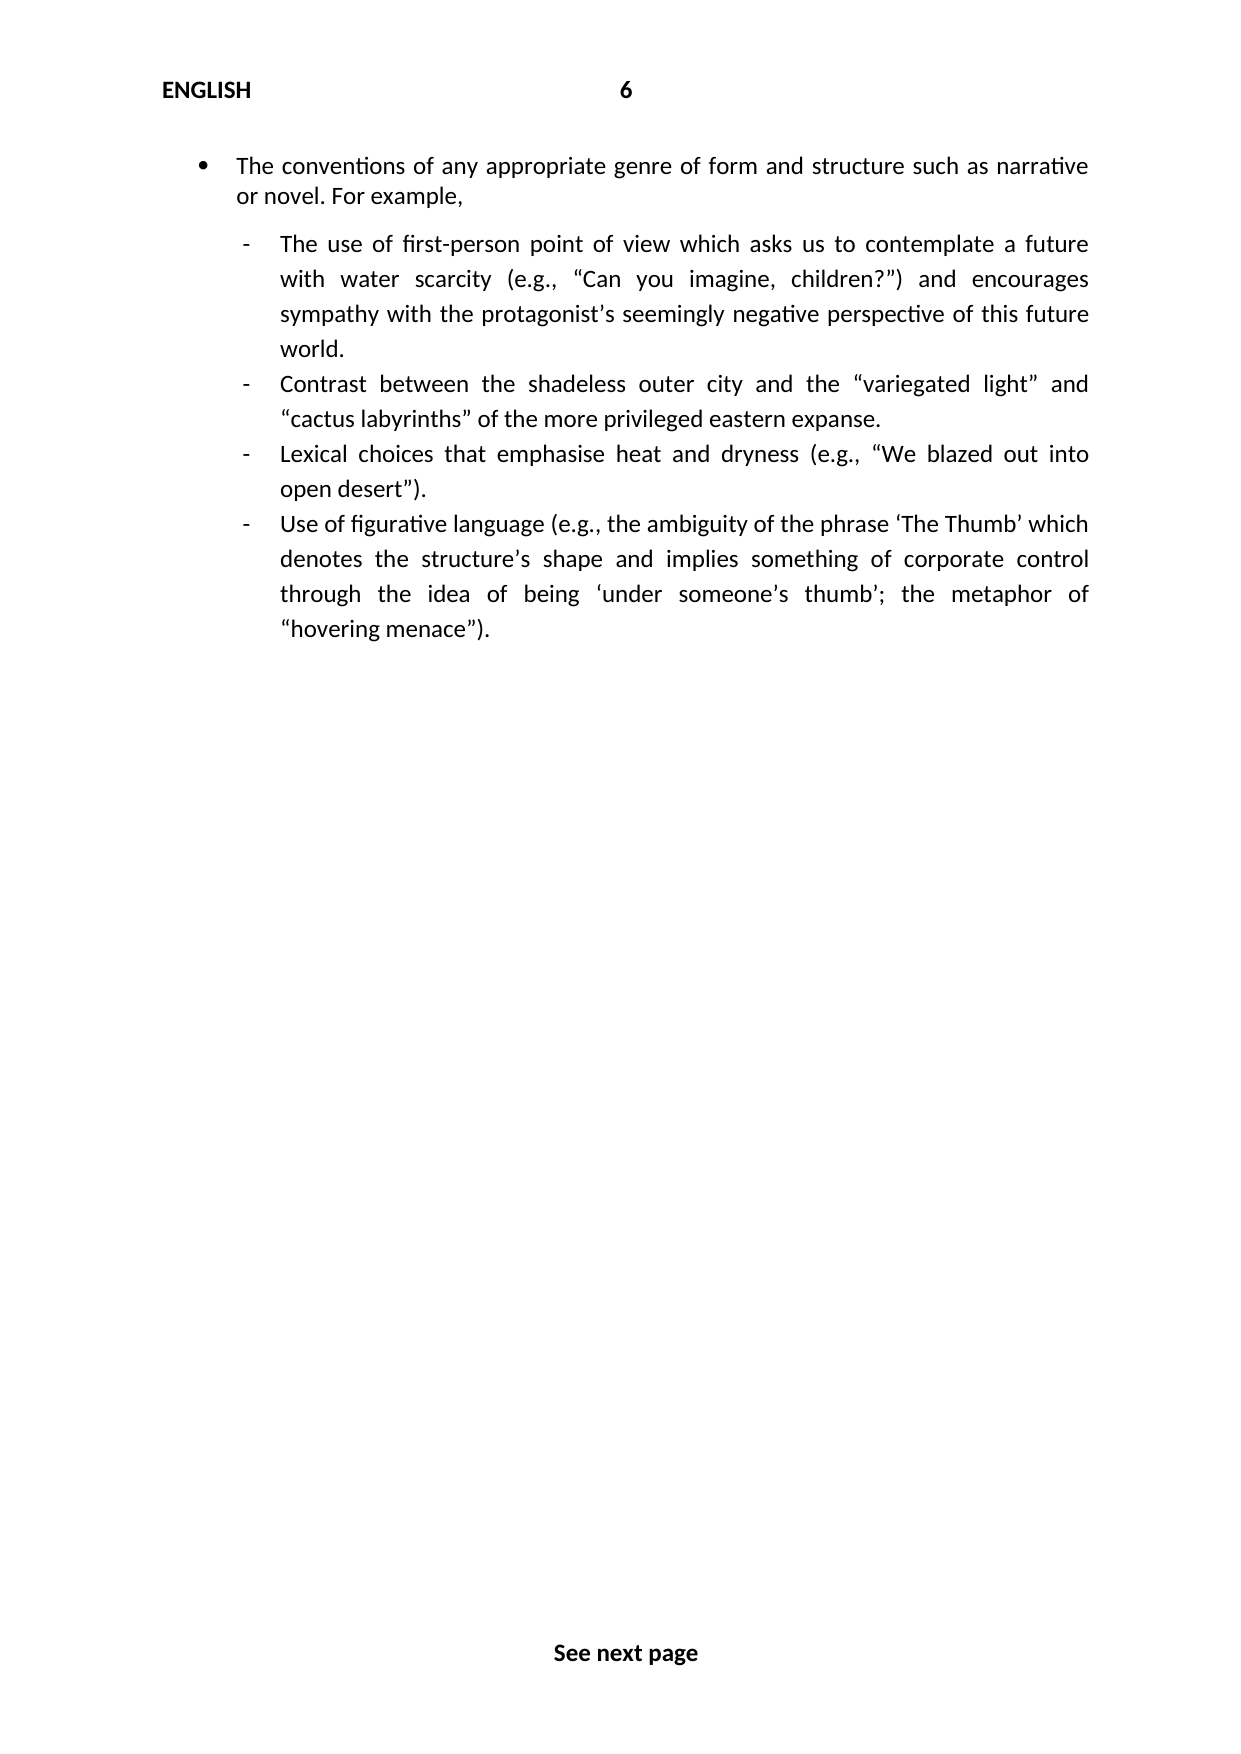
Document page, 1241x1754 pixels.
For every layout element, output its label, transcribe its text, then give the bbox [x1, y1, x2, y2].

list Lexical choices that emphasise heat and dryness (e.g., “We blazed out into open desert”). [242, 438, 1090, 503]
list Use of figurative language (e.g., the ambiguity of the phrase ‘The Thumb’ which denotes the structure’s shape and implies something of corporate control through the idea of being ‘under someone’s thumb’; the metaphor of “hovering menace”). [242, 508, 1090, 643]
list The use of first-person point of view which asks us to contemplate a future with water scarcity (e.g., “Can you imagine, children?”) and encourages sympathy with the protagonist’s seemingly negative perspective of this future world. [242, 228, 1090, 363]
list The conventions of any appropriate genre of form and structure such as narrative or novel. For example, [199, 150, 1090, 211]
list Contrast between the shadeless outer city and the “variegated light” and “cactus labyrinths” of the more privileged eastern expanse. [242, 368, 1090, 433]
